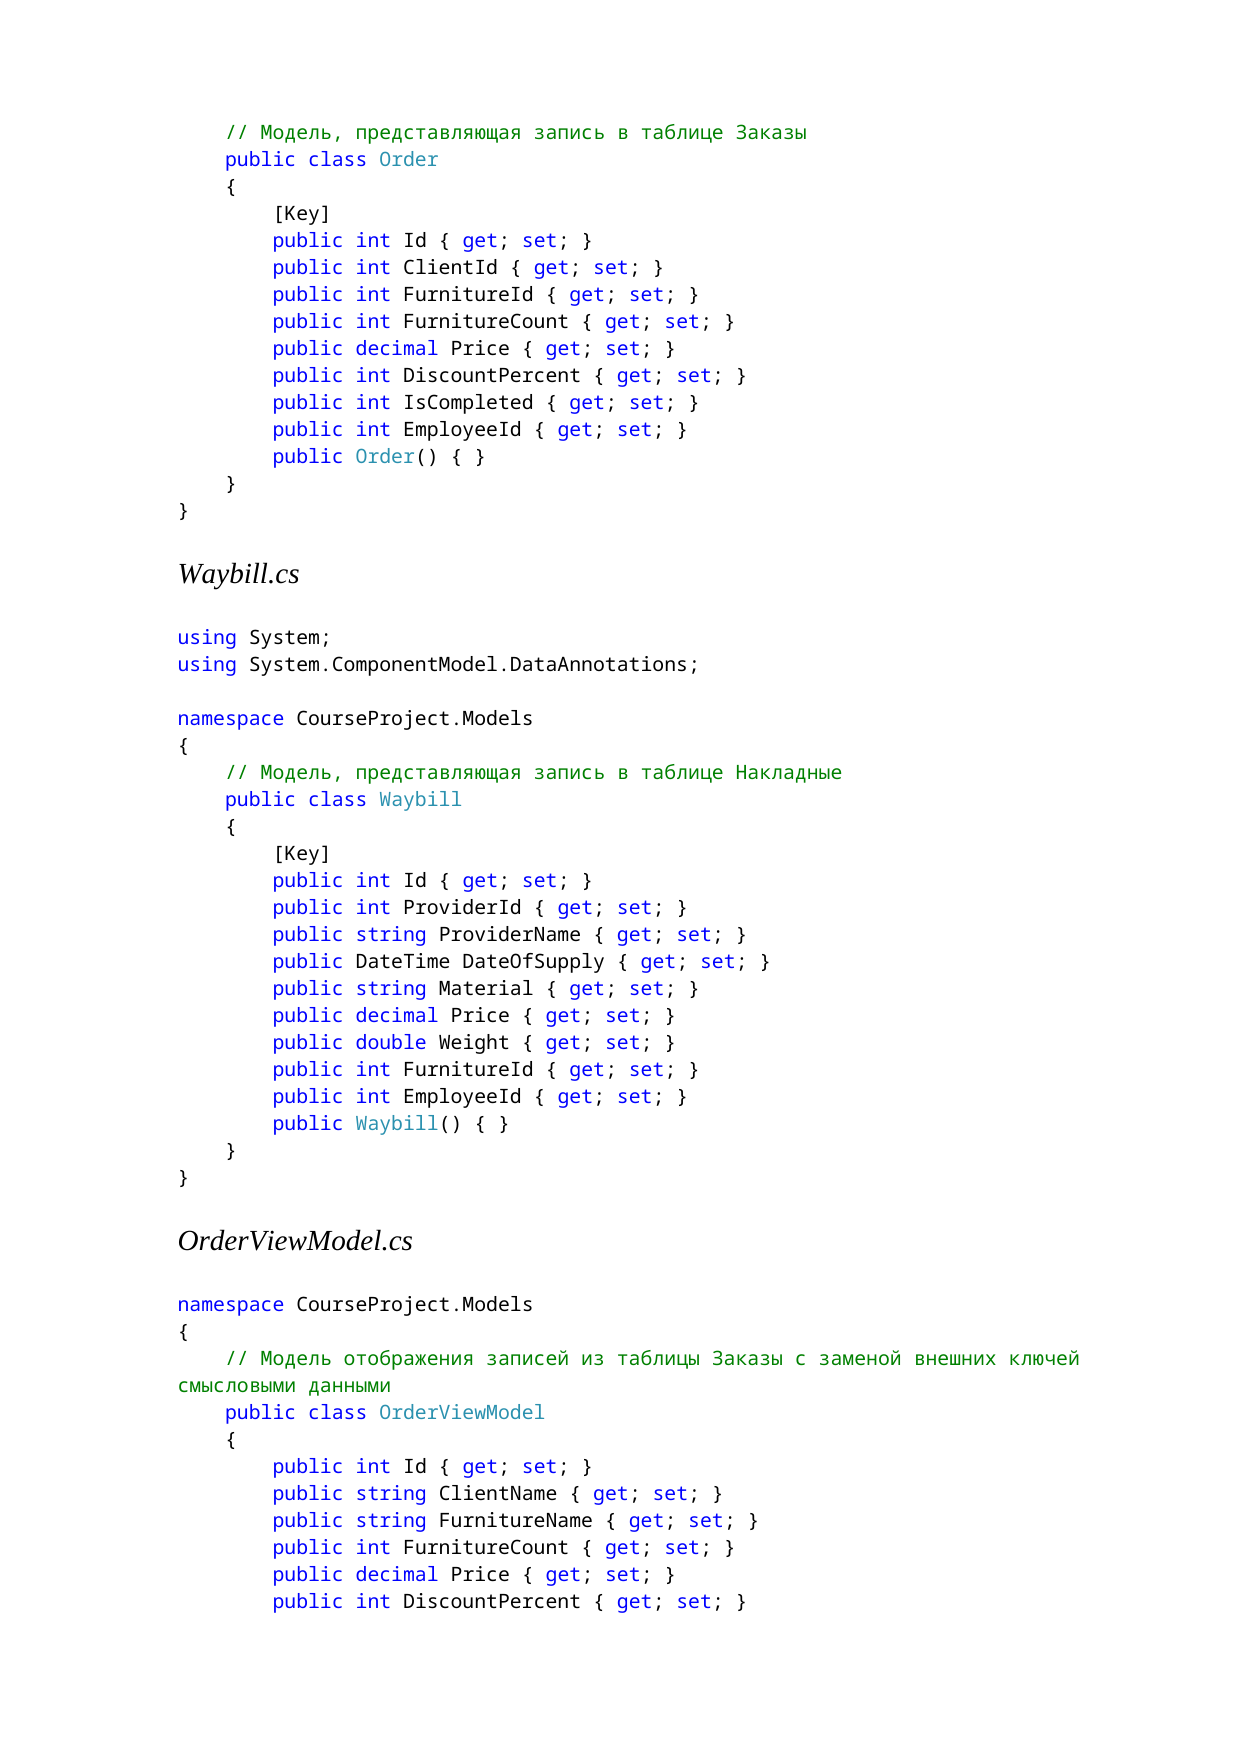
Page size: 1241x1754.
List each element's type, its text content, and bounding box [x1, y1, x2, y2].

text public string Material { get; set; } [177, 974, 1152, 1001]
text } [177, 469, 1152, 496]
text { [177, 1426, 1152, 1452]
text [Key] [177, 839, 1152, 866]
text [Key] [177, 199, 1152, 226]
text public int EmployeeId { get; set; } [177, 415, 1152, 442]
text public int Id { get; set; } [177, 1452, 1152, 1479]
text public int FurnitureCount { get; set; } [177, 1533, 1152, 1560]
text namespace CourseProject.Models [177, 1291, 1152, 1318]
text public int FurnitureCount { get; set; } [177, 307, 1152, 334]
text public int FurnitureId { get; set; } [177, 1055, 1152, 1082]
text public int EmployeeId { get; set; } [177, 1082, 1152, 1109]
text public Order() { } [177, 442, 1152, 469]
text public int ClientId { get; set; } [177, 253, 1152, 280]
text public DateTime DateOfSupply { get; set; } [177, 947, 1152, 974]
text public int DiscountPercent { get; set; } [177, 1587, 1152, 1614]
text public int ProviderId { get; set; } [177, 893, 1152, 920]
text public string ClientName { get; set; } [177, 1479, 1152, 1506]
text public decimal Price { get; set; } [177, 1001, 1152, 1028]
text } [177, 1163, 1152, 1190]
text { [177, 812, 1152, 839]
text using System.ComponentModel.DataAnnotations; [177, 650, 1152, 677]
text public int IsCompleted { get; set; } [177, 388, 1152, 415]
text public class Waybill [177, 785, 1152, 812]
text public int Id { get; set; } [177, 866, 1152, 893]
text public decimal Price { get; set; } [177, 334, 1152, 361]
text using System; [177, 623, 1152, 650]
text { [177, 731, 1152, 758]
text OrderViewModel.cs [177, 1223, 1152, 1257]
text namespace CourseProject.Models [177, 704, 1152, 731]
text } [177, 496, 1152, 523]
text } [177, 1136, 1152, 1163]
text public string FurnitureName { get; set; } [177, 1506, 1152, 1533]
text public int Id { get; set; } [177, 226, 1152, 253]
text public string ProviderName { get; set; } [177, 920, 1152, 947]
text public int FurnitureId { get; set; } [177, 280, 1152, 307]
text { [177, 172, 1152, 199]
text public Waybill() { } [177, 1109, 1152, 1136]
text { [177, 1318, 1152, 1344]
text public int DiscountPercent { get; set; } [177, 361, 1152, 388]
text // Модель, представляющая запись в таблице Заказы [177, 118, 1152, 145]
text public decimal Price { get; set; } [177, 1560, 1152, 1587]
text public class OrderViewModel [177, 1398, 1152, 1426]
text public class Order [177, 145, 1152, 172]
text // Модель, представляющая запись в таблице Накладные [177, 758, 1152, 785]
text // Модель отображения записей из таблицы Заказы с заменой внешних ключей смысловыми данными [177, 1344, 1152, 1398]
text Waybill.cs [177, 556, 1152, 590]
text public double Weight { get; set; } [177, 1028, 1152, 1055]
